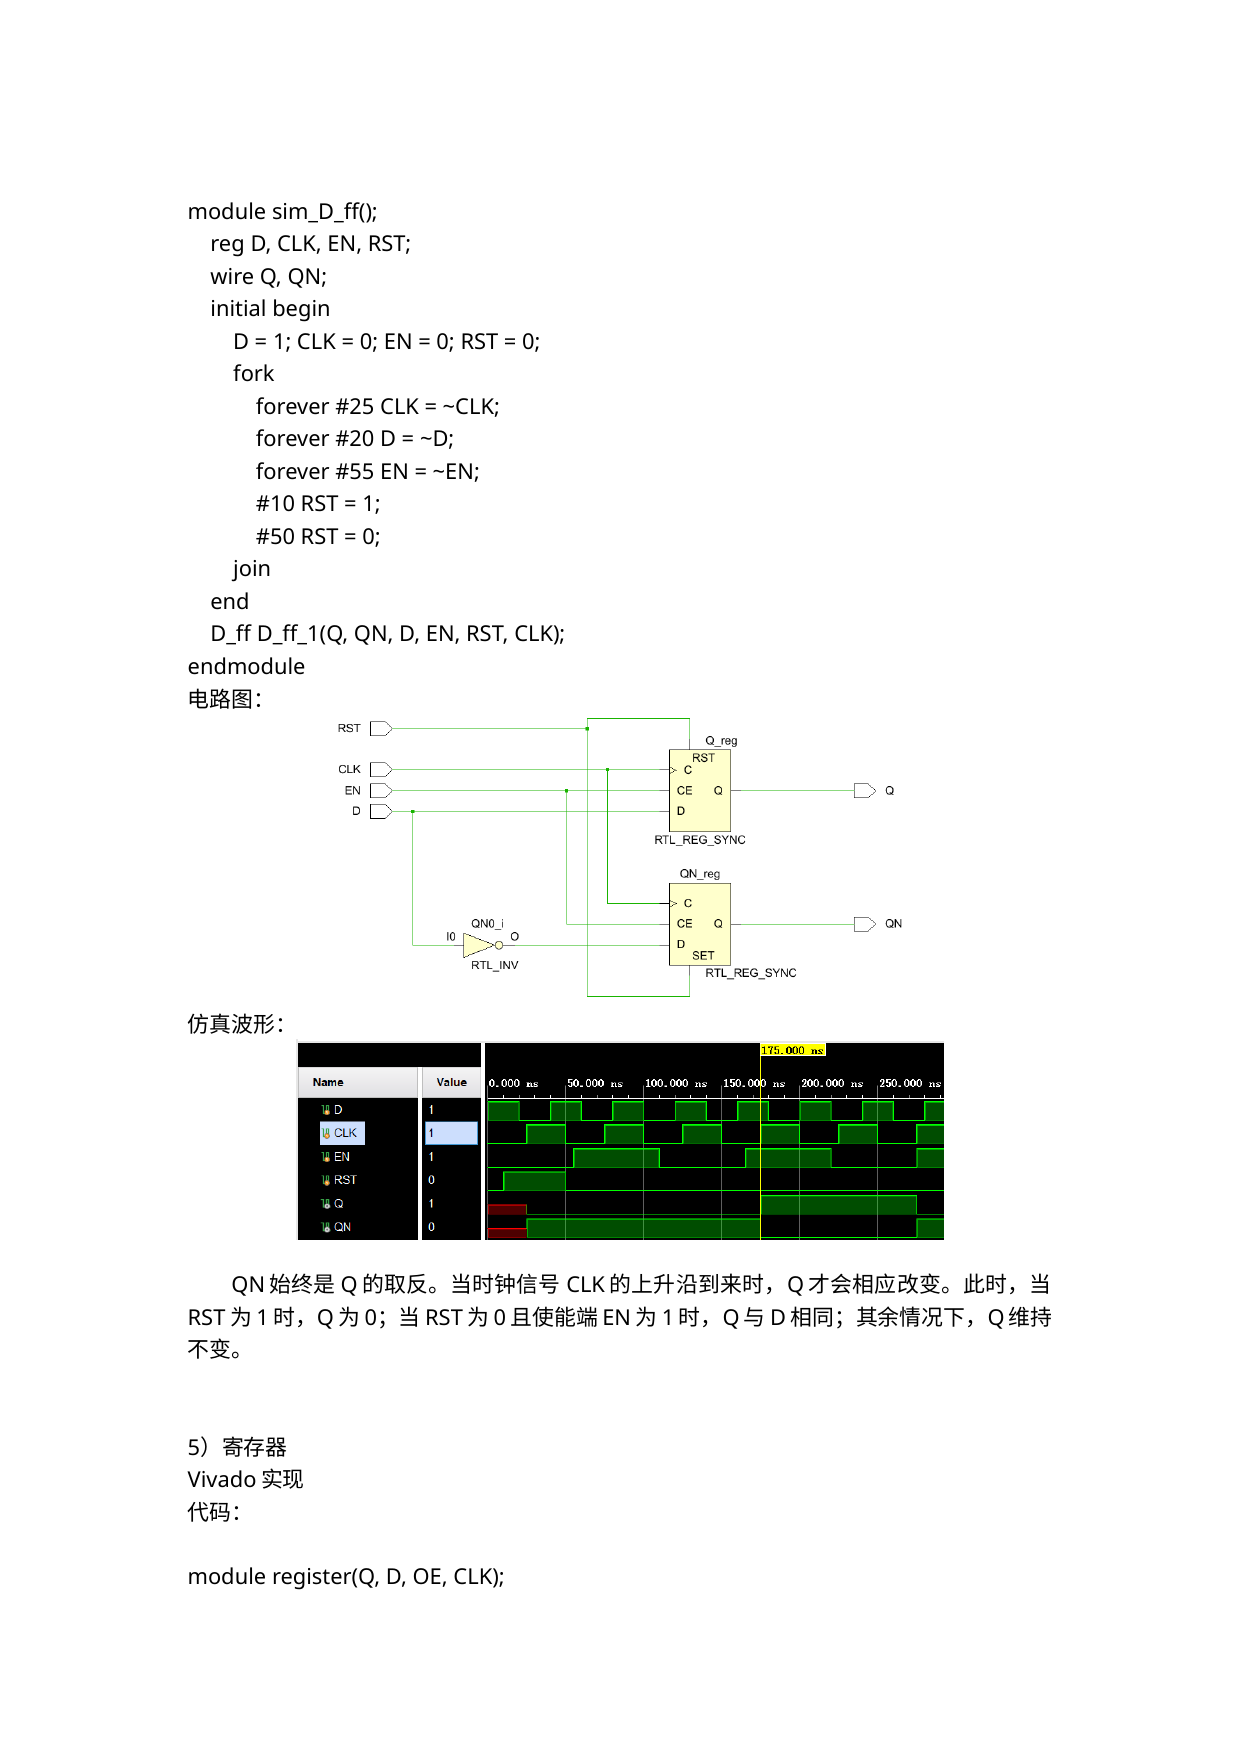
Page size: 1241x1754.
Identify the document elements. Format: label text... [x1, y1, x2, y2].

text reg D, CLK, EN, RST; [187, 227, 1053, 259]
text Vivado实现 [187, 1462, 1053, 1494]
text D = 1; CLK = 0; EN = 0; RST = 0; [187, 324, 1053, 357]
text 电路图： [187, 682, 1053, 714]
text D_ff D_ff_1(Q, QN, D, EN, RST, CLK); [187, 617, 1053, 649]
text forever #20 D = ~D; [187, 422, 1053, 454]
text #50 RST = 0; [187, 519, 1053, 552]
text 5）寄存器 [187, 1429, 1053, 1462]
text fork [187, 357, 1053, 389]
text module register(Q, D, OE, CLK); [187, 1559, 1053, 1592]
text forever #55 EN = ~EN; [187, 454, 1053, 487]
text QN始终是Q的取反。当时钟信号CLK的上升沿到来时，Q才会相应改变。此时，当RST为1时，Q为0；当RST为0且使能端EN为1时，Q与D相同；其余情况下，Q维持不变。 [187, 1267, 1053, 1364]
text #10 RST = 1; [187, 487, 1053, 519]
text wire Q, QN; [187, 259, 1053, 292]
text forever #25 CLK = ~CLK; [187, 389, 1053, 422]
text 仿真波形： [187, 1007, 1053, 1039]
text endmodule [187, 649, 1053, 682]
picture [296, 1039, 944, 1240]
text module sim_D_ff(); [187, 194, 1053, 227]
text 代码： [187, 1494, 1053, 1527]
picture [331, 714, 909, 999]
text end [187, 584, 1053, 617]
text join [187, 552, 1053, 584]
text initial begin [187, 292, 1053, 324]
